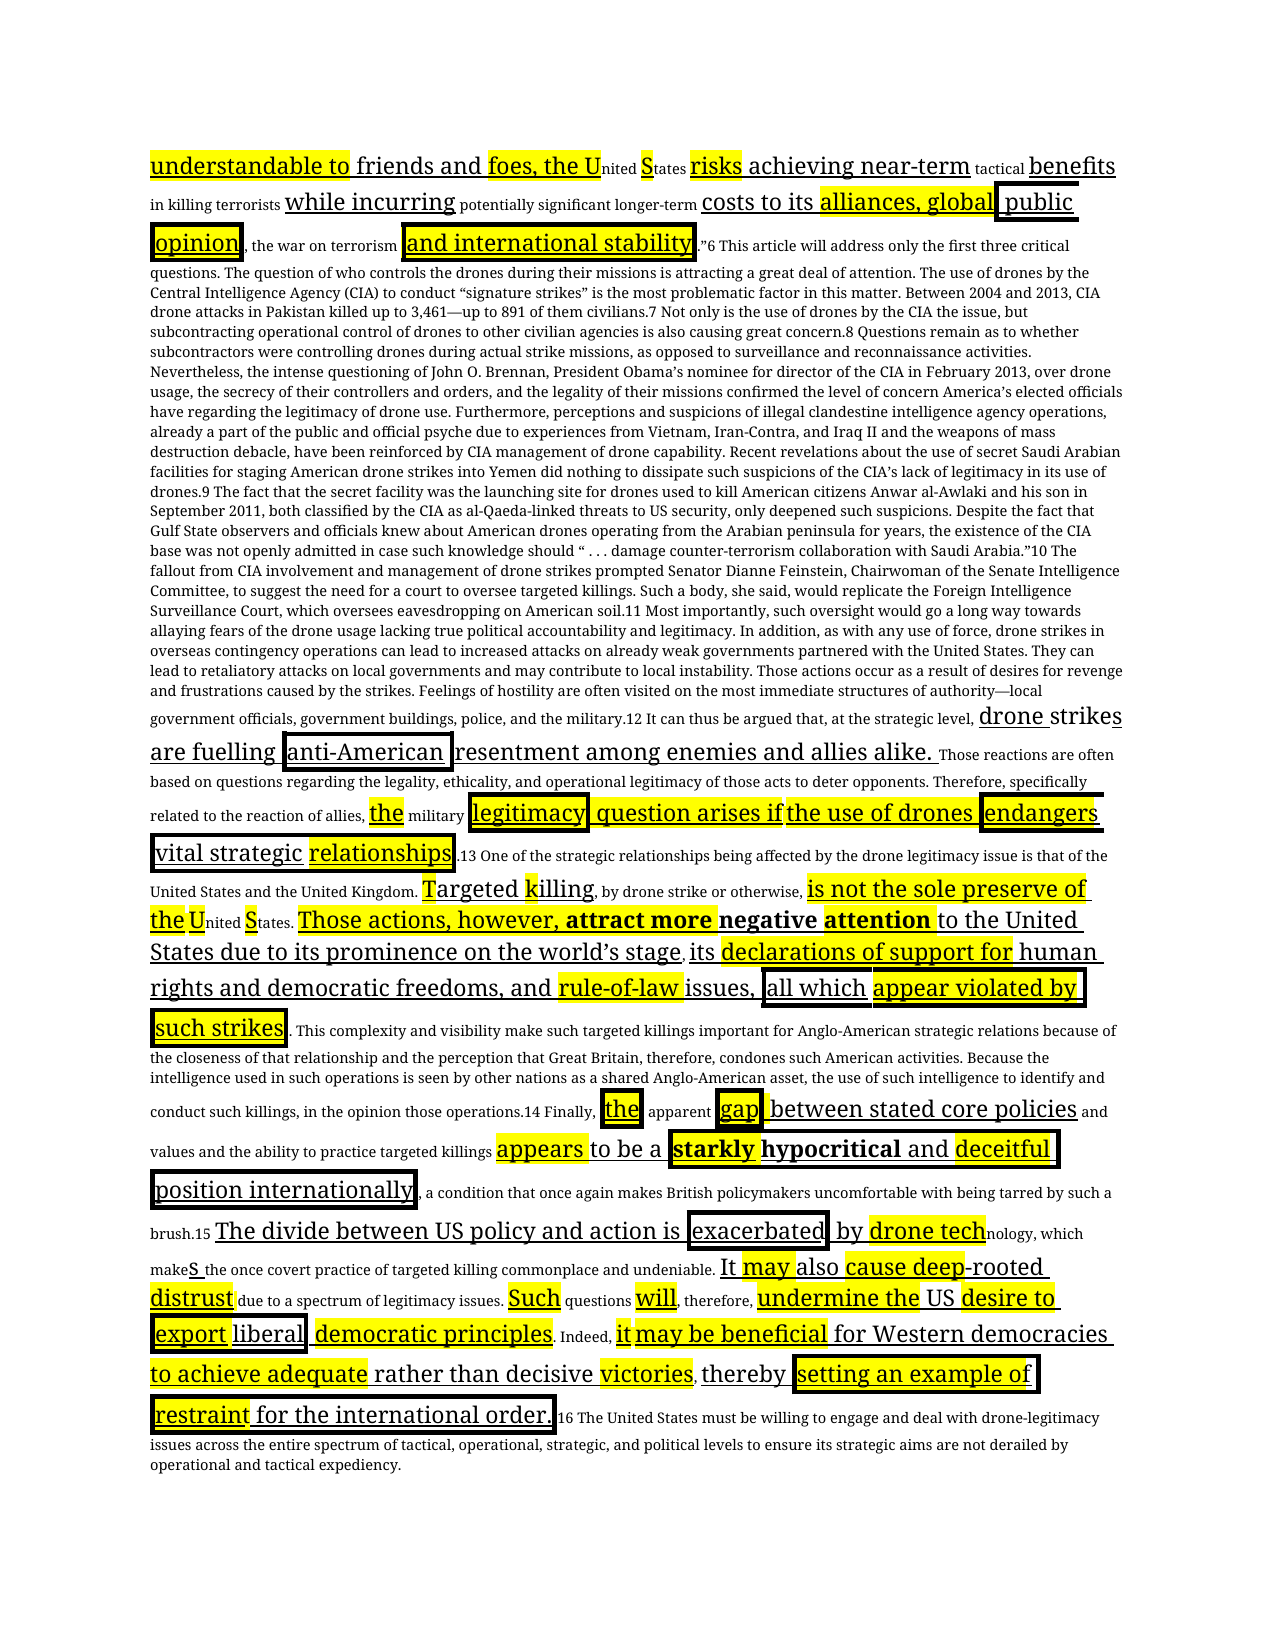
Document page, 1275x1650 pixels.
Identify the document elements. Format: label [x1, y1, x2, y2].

text [150, 150, 1125, 1475]
